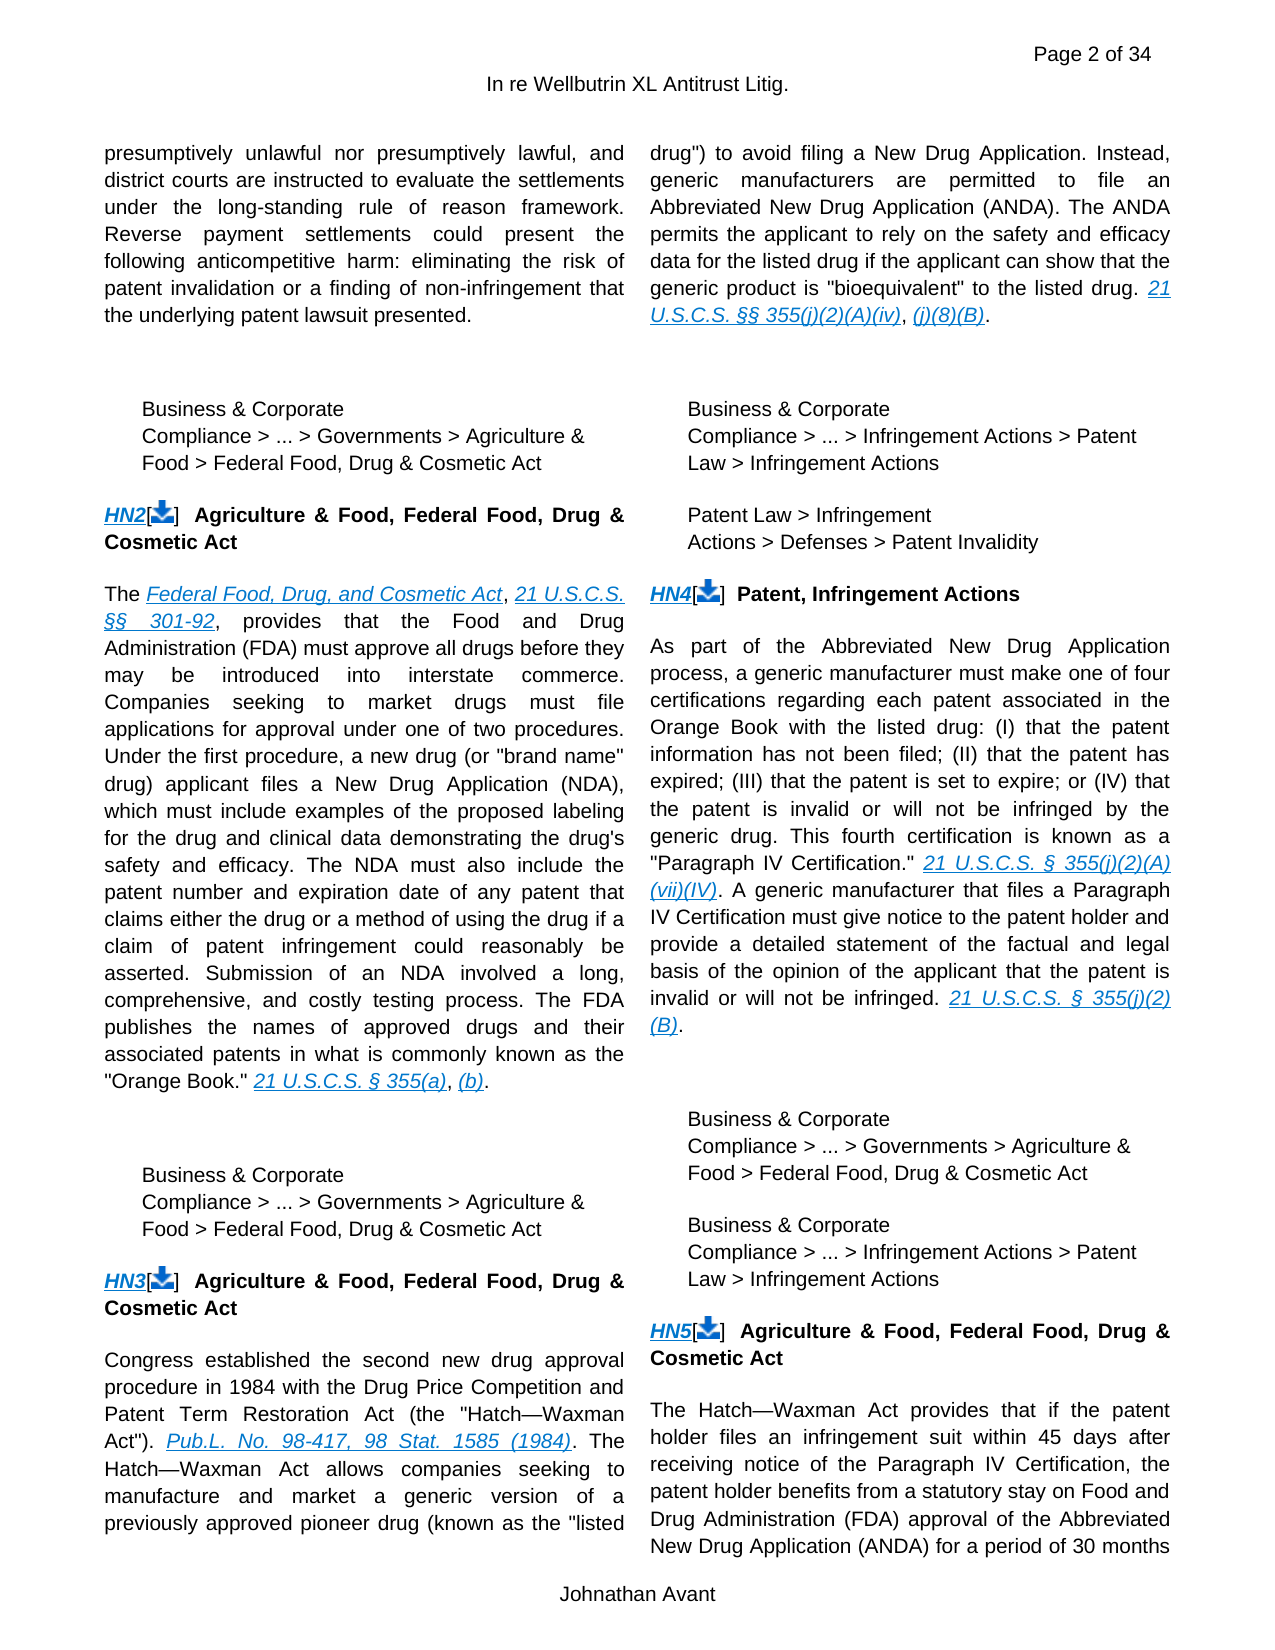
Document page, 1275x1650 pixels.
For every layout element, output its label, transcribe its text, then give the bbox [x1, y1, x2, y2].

picture [697, 579, 720, 602]
text Business & Corporate Compliance > ... > Infringement Actions > Patent Law > Infringement Actions [687, 393, 1171, 474]
text Congress established the second new drug approval procedure in 1984 with the Drug Price Competition and Patent Term Restoration Act (the "Hatch—Waxman Act"). Pub.L. No. 98-417, 98 Stat. 1585 (1984). The Hatch—Waxman Act allows companies seeking to manufacture and market a generic version of a previously approved pioneer drug (known as the "listed drug") to avoid filing a New Drug Application. Instead, generic manufacturers are permitted to file an Abbreviated New Drug Application (ANDA). The ANDA permits the applicant to rely on the safety and efficacy data for the listed drug if the applicant can show that the generic product is "bioequivalent" to the listed drug. 21 U.S.C.S. §§ 355(j)(2)(A)(iv), (j)(8)(B). [104, 1345, 625, 1534]
text Patent Law > Infringement Actions > Defenses > Patent Invalidity [687, 499, 1171, 554]
text Congress established the second new drug approval procedure in 1984 with the Drug Price Competition and Patent Term Restoration Act (the "Hatch—Waxman Act"). Pub.L. No. 98-417, 98 Stat. 1585 (1984). The Hatch—Waxman Act allows companies seeking to manufacture and market a generic version of a previously approved pioneer drug (known as the "listed drug") to avoid filing a New Drug Application. Instead, generic manufacturers are permitted to file an Abbreviated New Drug Application (ANDA). The ANDA permits the applicant to rely on the safety and efficacy data for the listed drug if the applicant can show that the generic product is "bioequivalent" to the listed drug. 21 U.S.C.S. §§ 355(j)(2)(A)(iv), (j)(8)(B). [650, 137, 1171, 327]
text HN5[] Agriculture & Food, Federal Food, Drug & Cosmetic Act [650, 1316, 1171, 1370]
text HN2[] Agriculture & Food, Federal Food, Drug & Cosmetic Act [104, 499, 625, 554]
text HN4[] Patent, Infringement Actions [650, 579, 1171, 606]
text As part of the Abbreviated New Drug Application process, a generic manufacturer must make one of four certifications regarding each patent associated in the Orange Book with the listed drug: (I) that the patent information has not been filed; (II) that the patent has expired; (III) that the patent is set to expire; or (IV) that the patent is invalid or will not be infringed by the generic drug. This fourth certification is known as a "Paragraph IV Certification." 21 U.S.C.S. § 355(j)(2)(A)(vii)(IV). A generic manufacturer that files a Paragraph IV Certification must give notice to the patent holder and provide a detailed statement of the factual and legal basis of the opinion of the applicant that the patent is invalid or will not be infringed. 21 U.S.C.S. § 355(j)(2)(B). [650, 631, 1171, 1037]
text HN3[] Agriculture & Food, Federal Food, Drug & Cosmetic Act [104, 1266, 625, 1320]
text Business & Corporate Compliance > ... > Governments > Agriculture & Food > Federal Food, Drug & Cosmetic Act [142, 393, 625, 474]
text The Federal Food, Drug, and Cosmetic Act, 21 U.S.C.S. §§ 301-92, provides that the Food and Drug Administration (FDA) must approve all drugs before they may be introduced into interstate commerce. Companies seeking to market drugs must file applications for approval under one of two procedures. Under the first procedure, a new drug (or "brand name" drug) applicant files a New Drug Application (NDA), which must include examples of the proposed labeling for the drug and clinical data demonstrating the drug's safety and efficacy. The NDA must also include the patent number and expiration date of any patent that claims either the drug or a method of using the drug if a claim of patent infringement could reasonably be asserted. Submission of an NDA involved a long, comprehensive, and costly testing process. The FDA publishes the names of approved drugs and their associated patents in what is commonly known as the "Orange Book." 21 U.S.C.S. § 355(a), (b). [104, 579, 625, 1093]
text Business & Corporate Compliance > ... > Infringement Actions > Patent Law > Infringement Actions [687, 1209, 1171, 1291]
picture [151, 500, 174, 523]
text Business & Corporate Compliance > ... > Governments > Agriculture & Food > Federal Food, Drug & Cosmetic Act [142, 1159, 625, 1241]
text Business & Corporate Compliance > ... > Governments > Agriculture & Food > Federal Food, Drug & Cosmetic Act [687, 1103, 1171, 1184]
picture [697, 1316, 720, 1339]
picture [151, 1266, 174, 1289]
